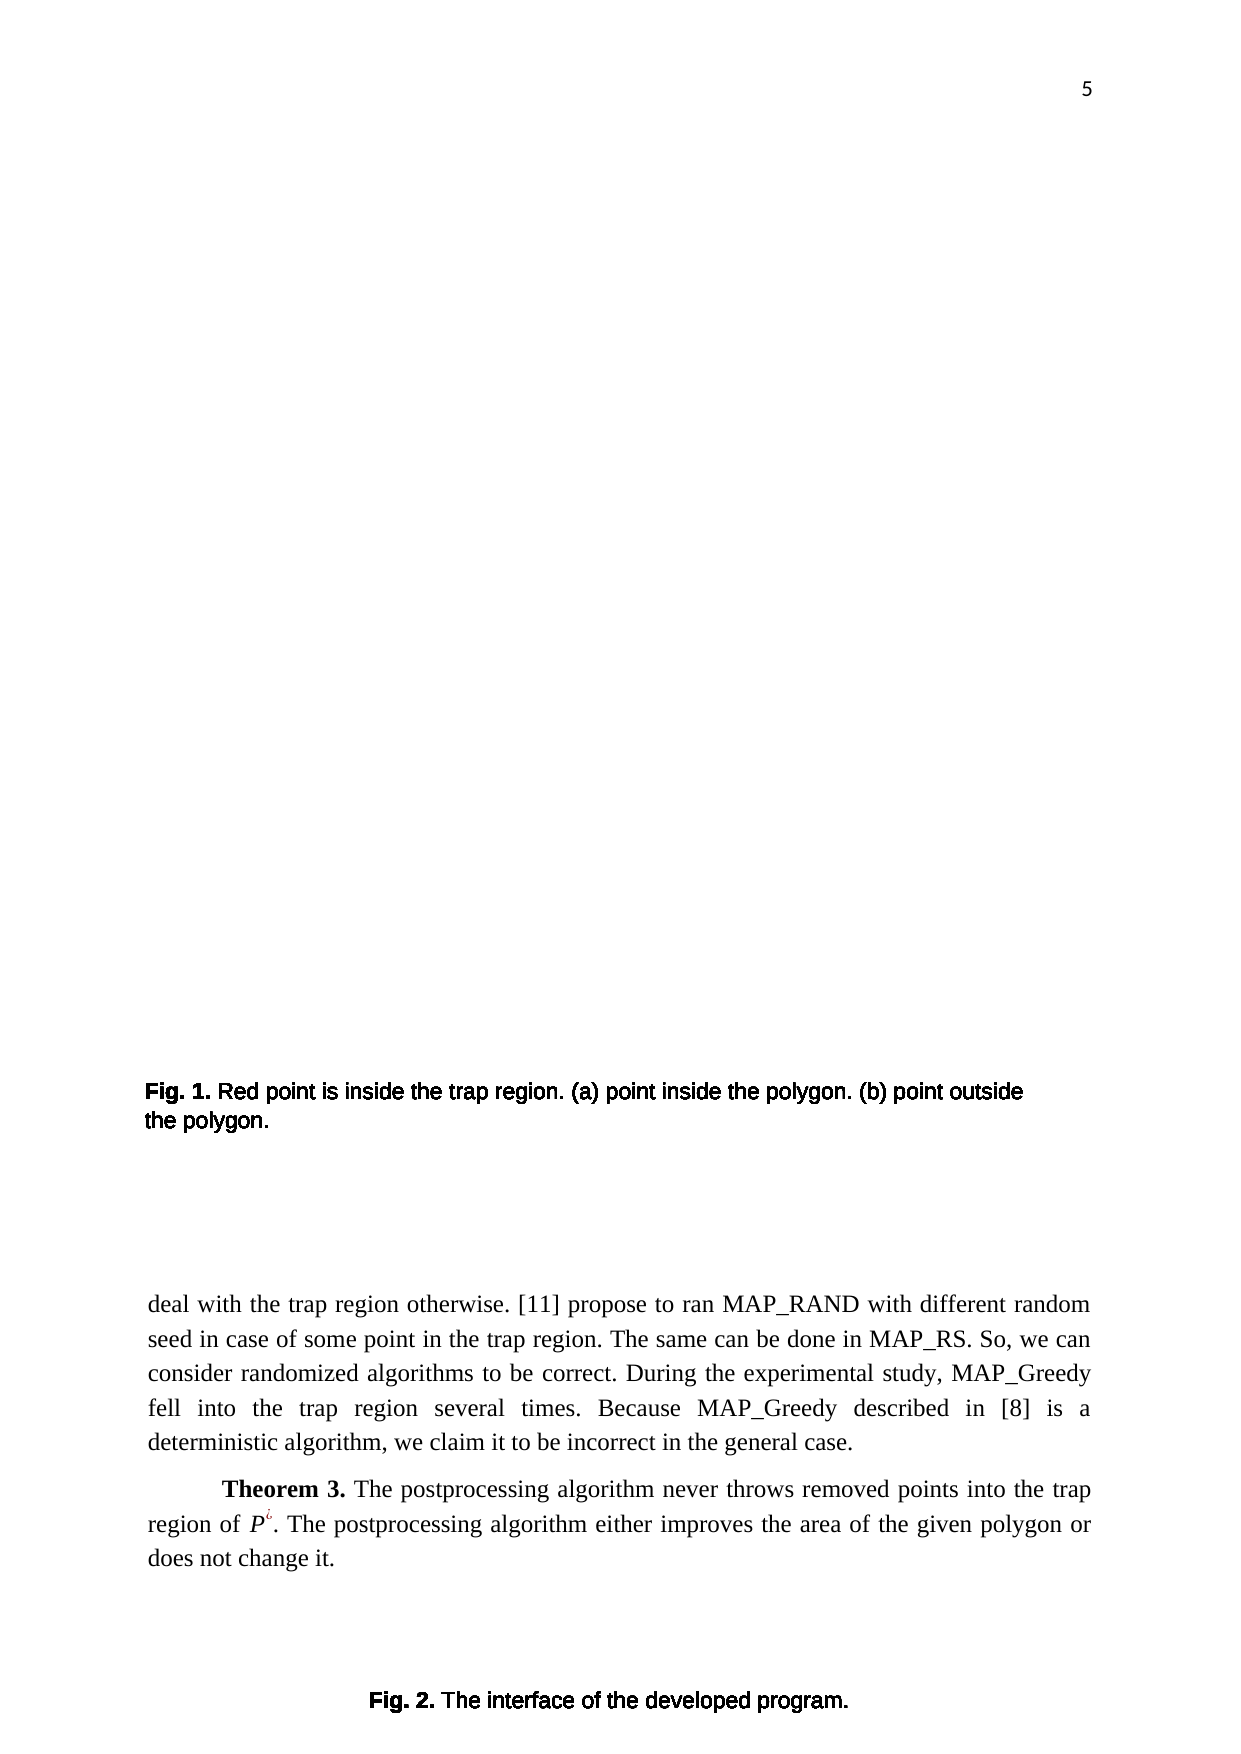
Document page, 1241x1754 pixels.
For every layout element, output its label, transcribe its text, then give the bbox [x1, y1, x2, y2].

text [148, 148, 1092, 1456]
text Theorem 3. The postprocessing algorithm never throws removed points into the trap region of . The postprocessing algorithm either improves the area of the given polygon or does not change it. [148, 1474, 1092, 1572]
